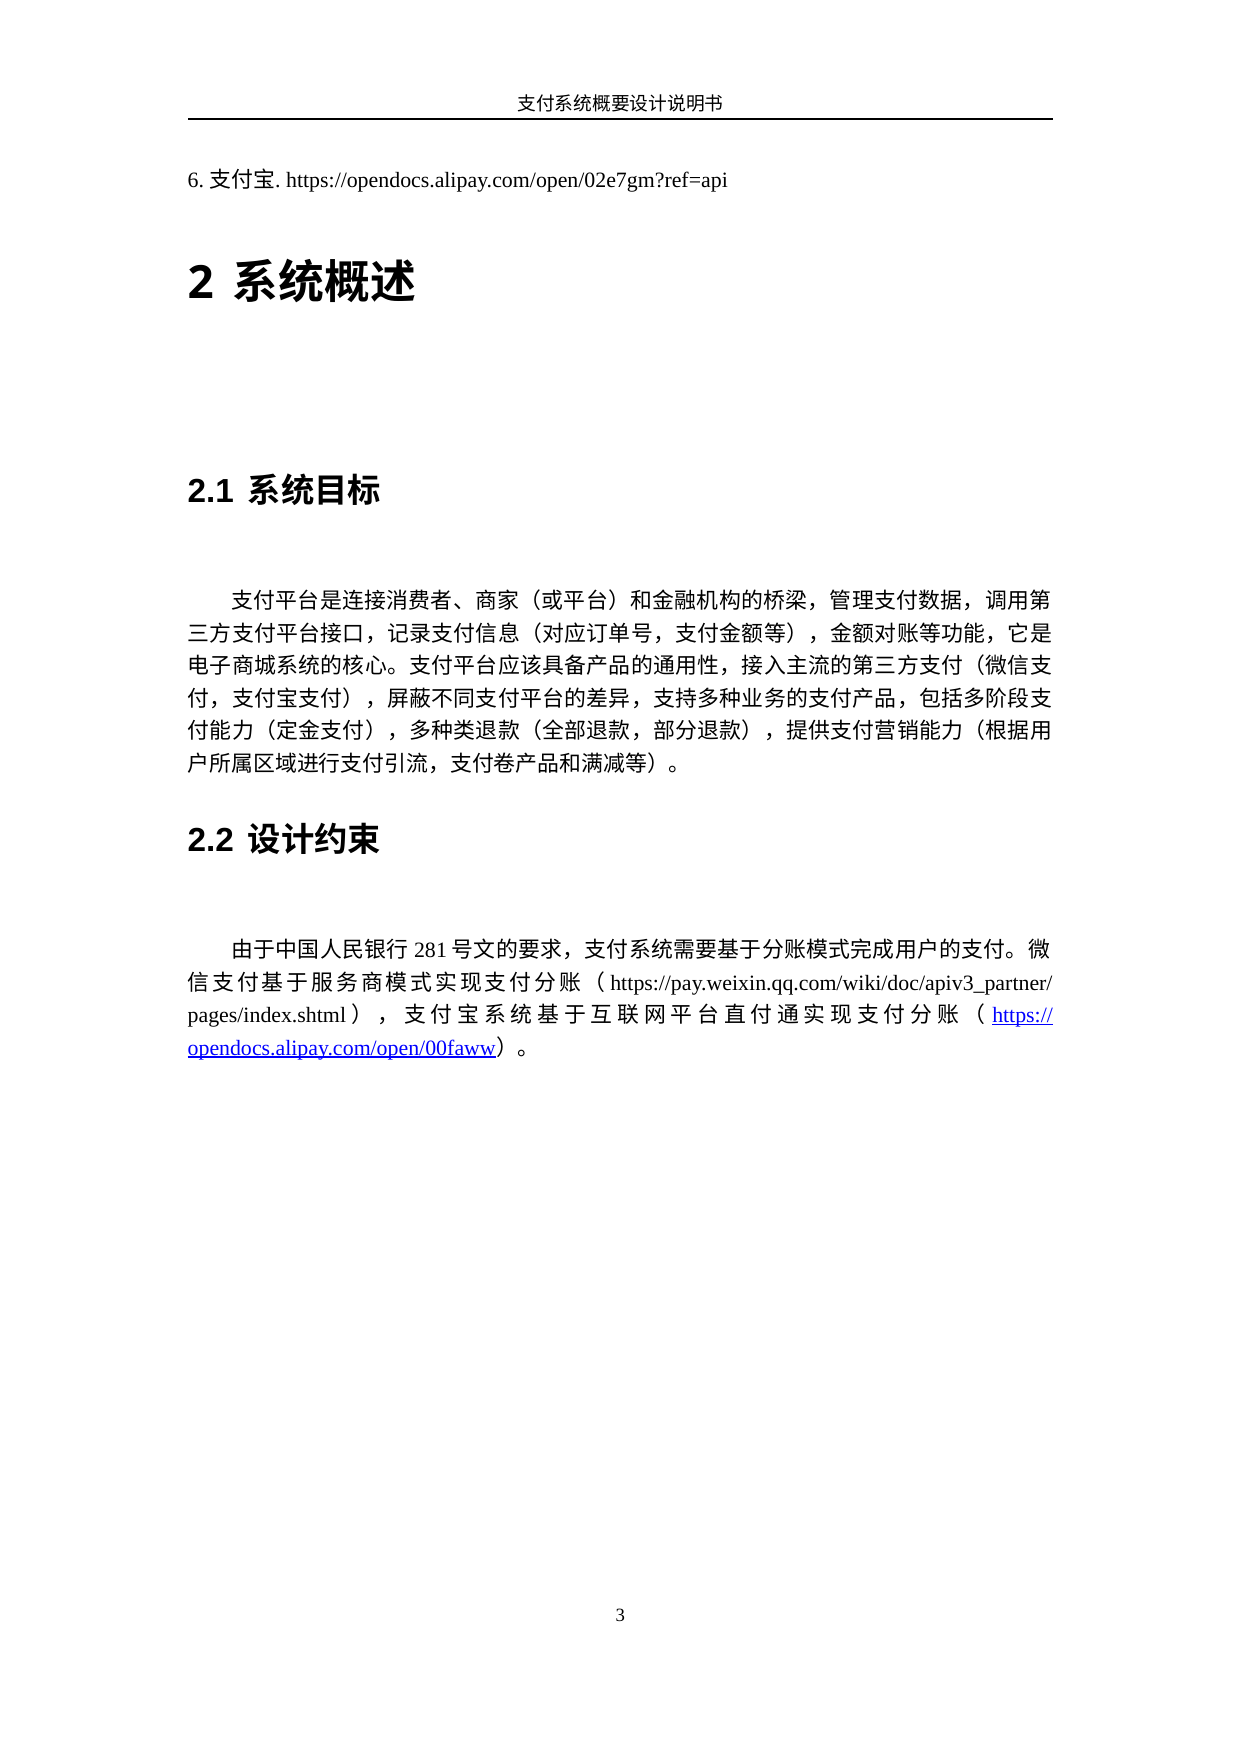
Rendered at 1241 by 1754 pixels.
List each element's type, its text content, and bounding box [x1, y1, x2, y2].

text 6. 支付宝. https://opendocs.alipay.com/open/02e7gm?ref=api [187, 162, 1053, 194]
text 由于中国人民银行281号文的要求，支付系统需要基于分账模式完成用户的支付。微信支付基于服务商模式实现支付分账（https://pay.weixin.qq.com/wiki/doc/apiv3_partner/pages/index.shtml），支付宝系统基于互联网平台直付通实现支付分账（https://opendocs.alipay.com/open/00faww）。 [187, 932, 1053, 1062]
subtitle 系统概述 [187, 230, 1053, 327]
text 支付平台是连接消费者、商家（或平台）和金融机构的桥梁，管理支付数据，调用第三方支付平台接口，记录支付信息（对应订单号，支付金额等），金额对账等功能，它是电子商城系统的核心。支付平台应该具备产品的通用性，接入主流的第三方支付（微信支付，支付宝支付），屏蔽不同支付平台的差异，支持多种业务的支付产品，包括多阶段支付能力（定金支付），多种类退款（全部退款，部分退款），提供支付营销能力（根据用户所属区域进行支付引流，支付卷产品和满减等）。 [187, 583, 1053, 778]
subtitle 设计约束 [187, 805, 1053, 870]
subtitle 系统目标 [187, 455, 1053, 520]
